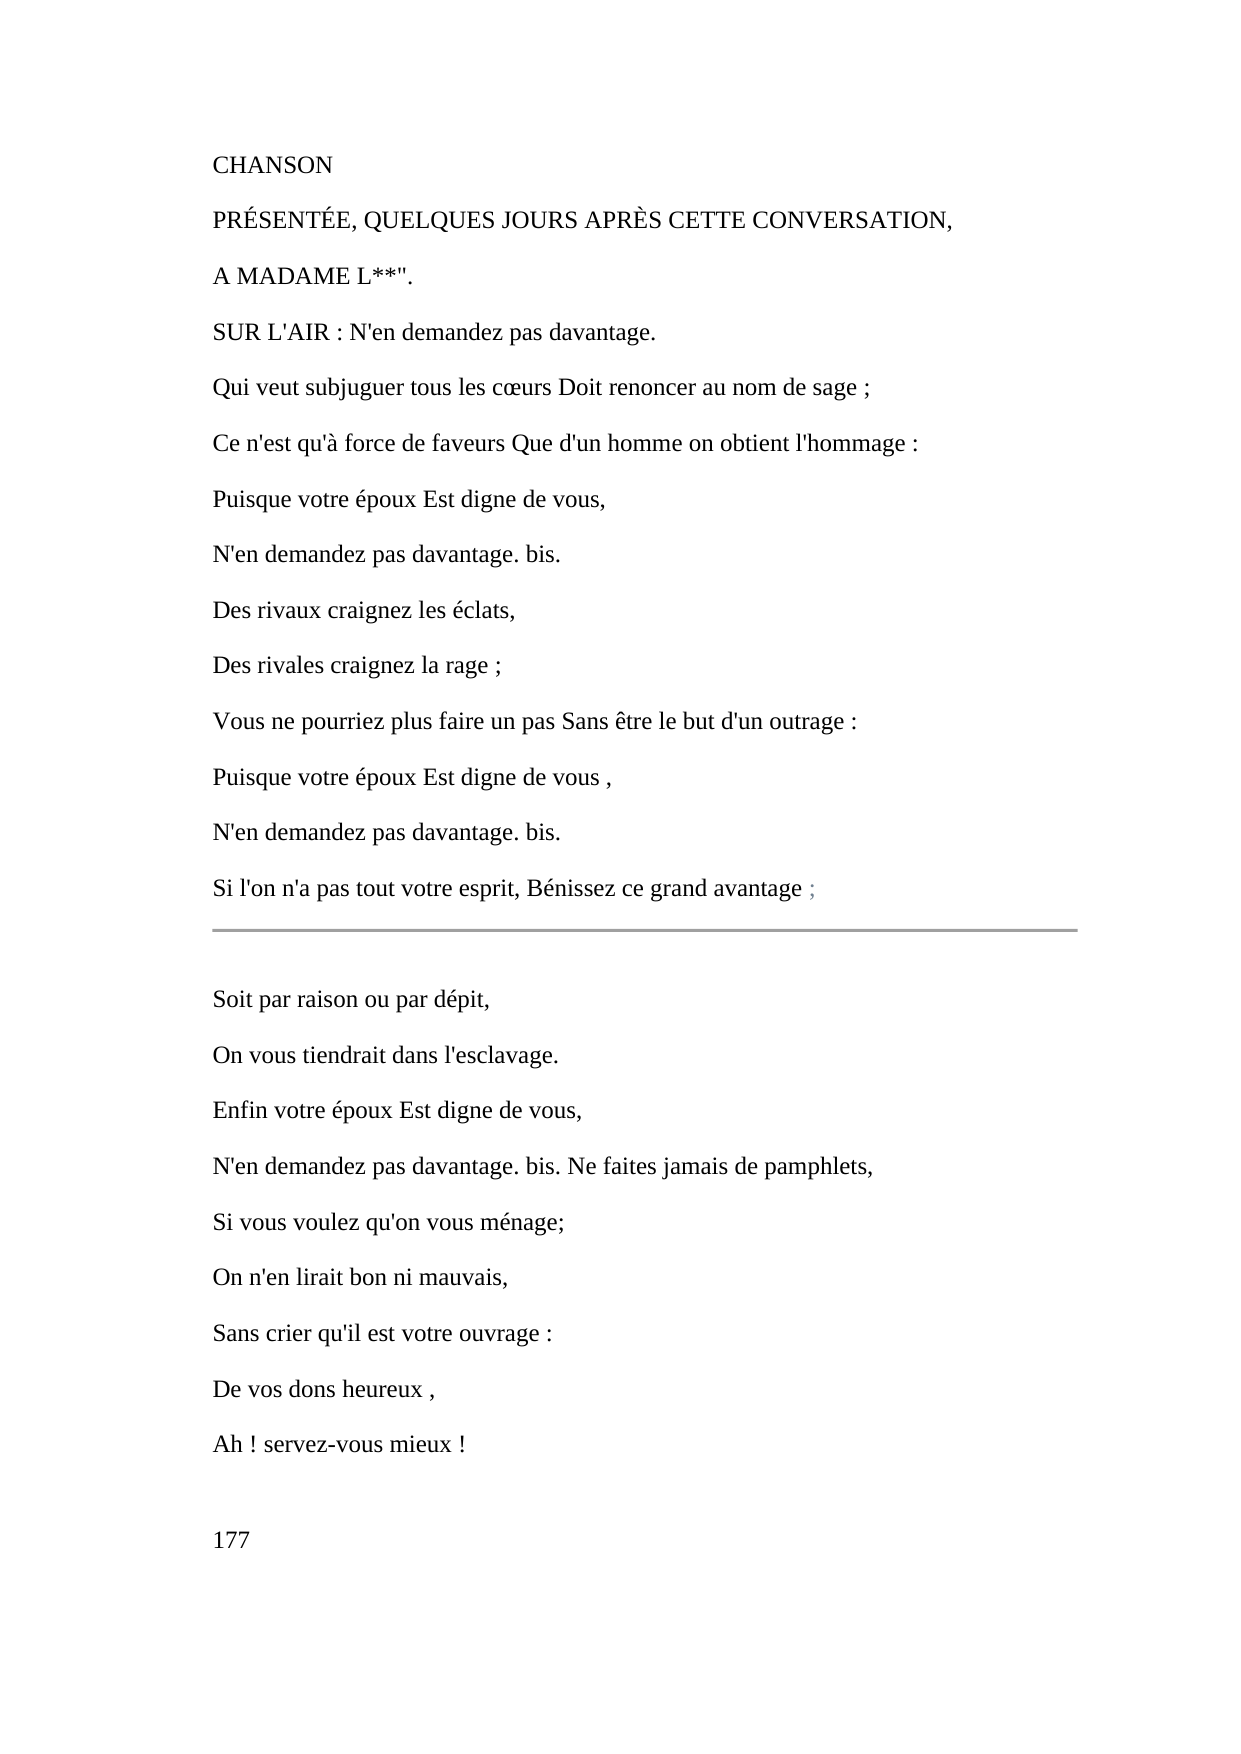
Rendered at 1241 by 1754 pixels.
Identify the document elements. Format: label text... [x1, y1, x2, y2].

text On n'en lirait bon ni mauvais, [187, 1262, 1053, 1291]
text Enfin votre époux Est digne de vous, [187, 1096, 1053, 1124]
text On vous tiendrait dans l'esclavage. [187, 1040, 1053, 1069]
text Qui veut subjuguer tous les cœurs Doit renoncer au nom de sage ; [187, 372, 1053, 401]
text Des rivaux craignez les éclats, [187, 595, 1053, 624]
text SUR L'AIR : N'en demandez pas davantage. [187, 317, 1053, 346]
text Puisque votre époux Est digne de vous , [187, 762, 1053, 791]
text N'en demandez pas davantage. bis. Ne faites jamais de pamphlets, [187, 1151, 1053, 1180]
text N'en demandez pas davantage. bis. [187, 817, 1053, 846]
text Si vous voulez qu'on vous ménage; [187, 1207, 1053, 1236]
text Des rivales craignez la rage ; [187, 651, 1053, 679]
text Si l'on n'a pas tout votre esprit, Bénissez ce grand avantage ; [187, 873, 1053, 902]
text PRÉSENTÉE, QUELQUES JOURS APRÈS CETTE CONVERSATION, [187, 206, 1053, 234]
text De vos dons heureux , [187, 1374, 1053, 1402]
text CHANSON [187, 150, 1053, 179]
text Vous ne pourriez plus faire un pas Sans être le but d'un outrage : [187, 706, 1053, 735]
text Sans crier qu'il est votre ouvrage : [187, 1318, 1053, 1347]
text Soit par raison ou par dépit, [187, 984, 1053, 1013]
text Puisque votre époux Est digne de vous, [187, 484, 1053, 512]
text N'en demandez pas davantage. bis. [187, 539, 1053, 568]
text Ah ! servez-vous mieux ! [187, 1429, 1053, 1458]
text A MADAME L**". [187, 261, 1053, 290]
text Ce n'est qu'à force de faveurs Que d'un homme on obtient l'hommage : [187, 428, 1053, 457]
